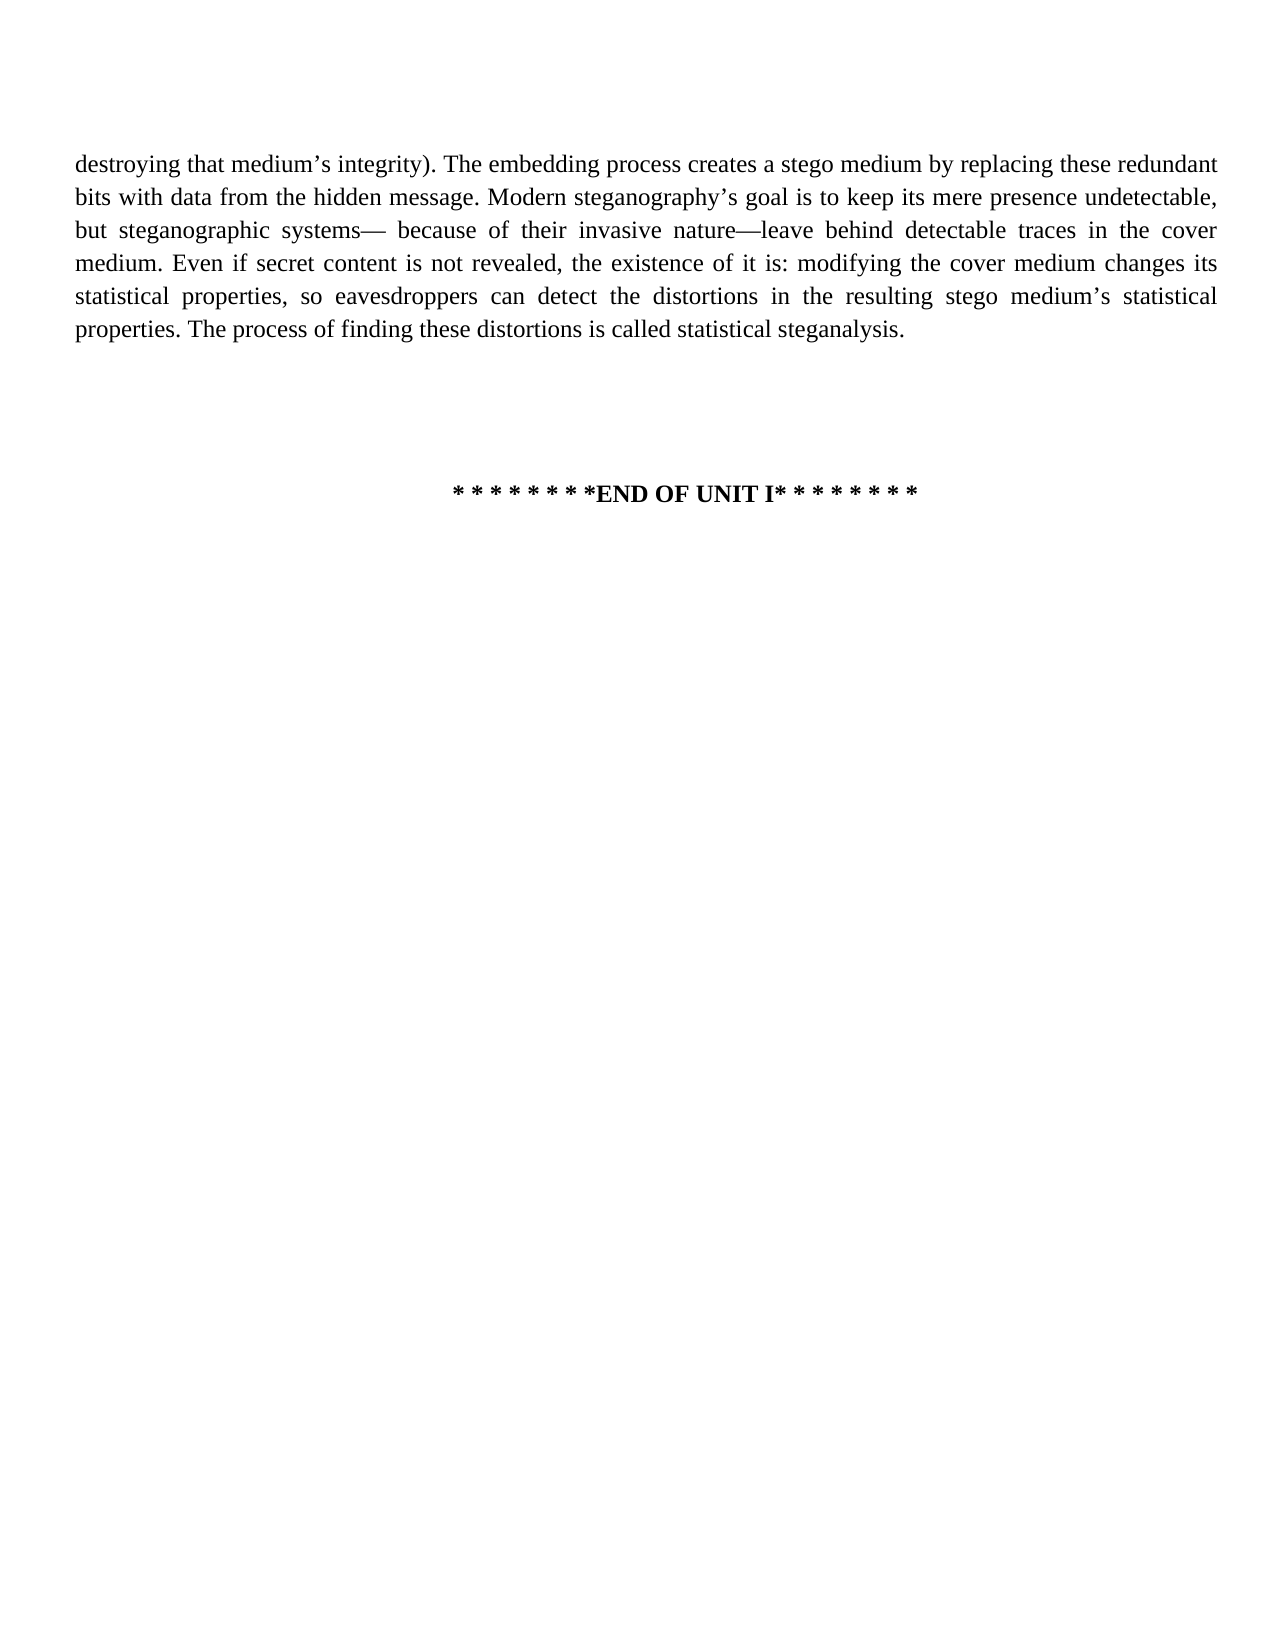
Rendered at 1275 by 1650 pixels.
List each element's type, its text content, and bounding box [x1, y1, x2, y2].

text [75, 149, 1219, 343]
text * * * * * * * *END OF UNIT I* * * * * * * * [452, 479, 1219, 508]
